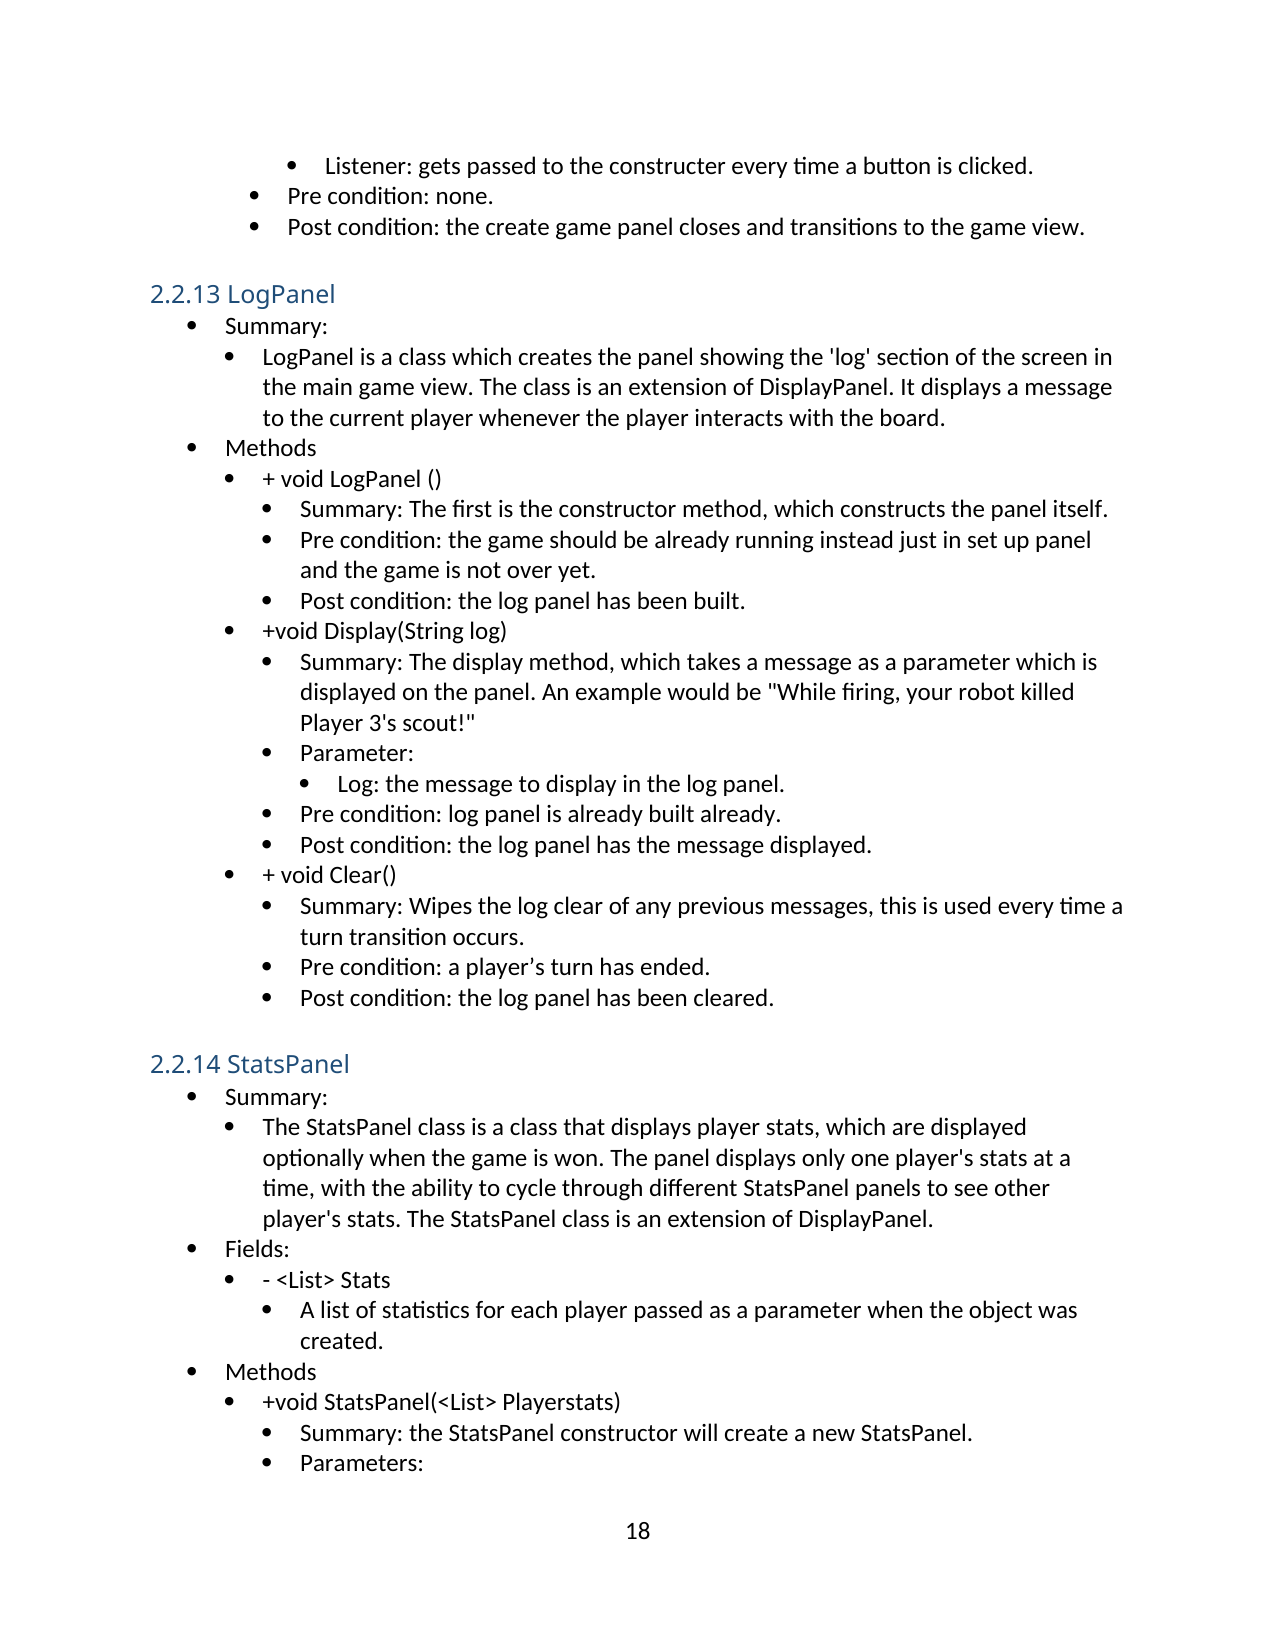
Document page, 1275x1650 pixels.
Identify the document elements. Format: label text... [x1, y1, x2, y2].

list + void LogPanel () [225, 463, 1125, 493]
list Parameter: [262, 738, 1125, 768]
list Summary: The display method, which takes a message as a parameter which is displayed on the panel. An example would be "While firing, your robot killed Player 3's scout!" [262, 646, 1125, 738]
list LogPanel is a class which creates the panel showing the 'log' section of the screen in the main game view. The class is an extension of DisplayPanel. It displays a message to the current player whenever the player interacts with the board. [225, 341, 1125, 432]
list Methods [187, 432, 1125, 463]
list Methods [187, 1356, 1125, 1386]
list Summary: [187, 310, 1125, 341]
list Log: the message to display in the log panel. [300, 768, 1125, 799]
list Post condition: the log panel has been cleared. [262, 982, 1125, 1012]
list +void Display(String log) [225, 616, 1125, 646]
list + void Clear() [225, 860, 1125, 890]
list Summary: the StatsPanel constructor will create a new StatsPanel. [262, 1417, 1125, 1447]
list Pre condition: none. [250, 181, 1125, 211]
list Post condition: the log panel has the message displayed. [262, 829, 1125, 860]
list Post condition: the log panel has been built. [262, 585, 1125, 616]
list Pre condition: the game should be already running instead just in set up panel and the game is not over yet. [262, 524, 1125, 585]
list Parameters: [262, 1447, 1125, 1478]
list - <List> Stats [225, 1264, 1125, 1295]
list Fields: [187, 1234, 1125, 1264]
list Pre condition: log panel is already built already. [262, 799, 1125, 829]
subtitle 2.2.14 StatsPanel [150, 1047, 1125, 1081]
subtitle 2.2.13 LogPanel [150, 276, 1125, 310]
list Listener: gets passed to the constructer every time a button is clicked. [287, 150, 1125, 181]
list A list of statistics for each player passed as a parameter when the object was created. [262, 1295, 1125, 1356]
list Summary: The first is the constructor method, which constructs the panel itself. [262, 493, 1125, 524]
list Post condition: the create game panel closes and transitions to the game view. [250, 211, 1125, 242]
list The StatsPanel class is a class that displays player stats, which are displayed optionally when the game is won. The panel displays only one player's stats at a time, with the ability to cycle through different StatsPanel panels to see other player's stats. The StatsPanel class is an extension of DisplayPanel. [225, 1112, 1125, 1234]
list Summary: Wipes the log clear of any previous messages, this is used every time a turn transition occurs. [262, 890, 1125, 951]
list Summary: [187, 1081, 1125, 1112]
list Pre condition: a player’s turn has ended. [262, 951, 1125, 982]
list +void StatsPanel(<List> Playerstats) [225, 1386, 1125, 1417]
